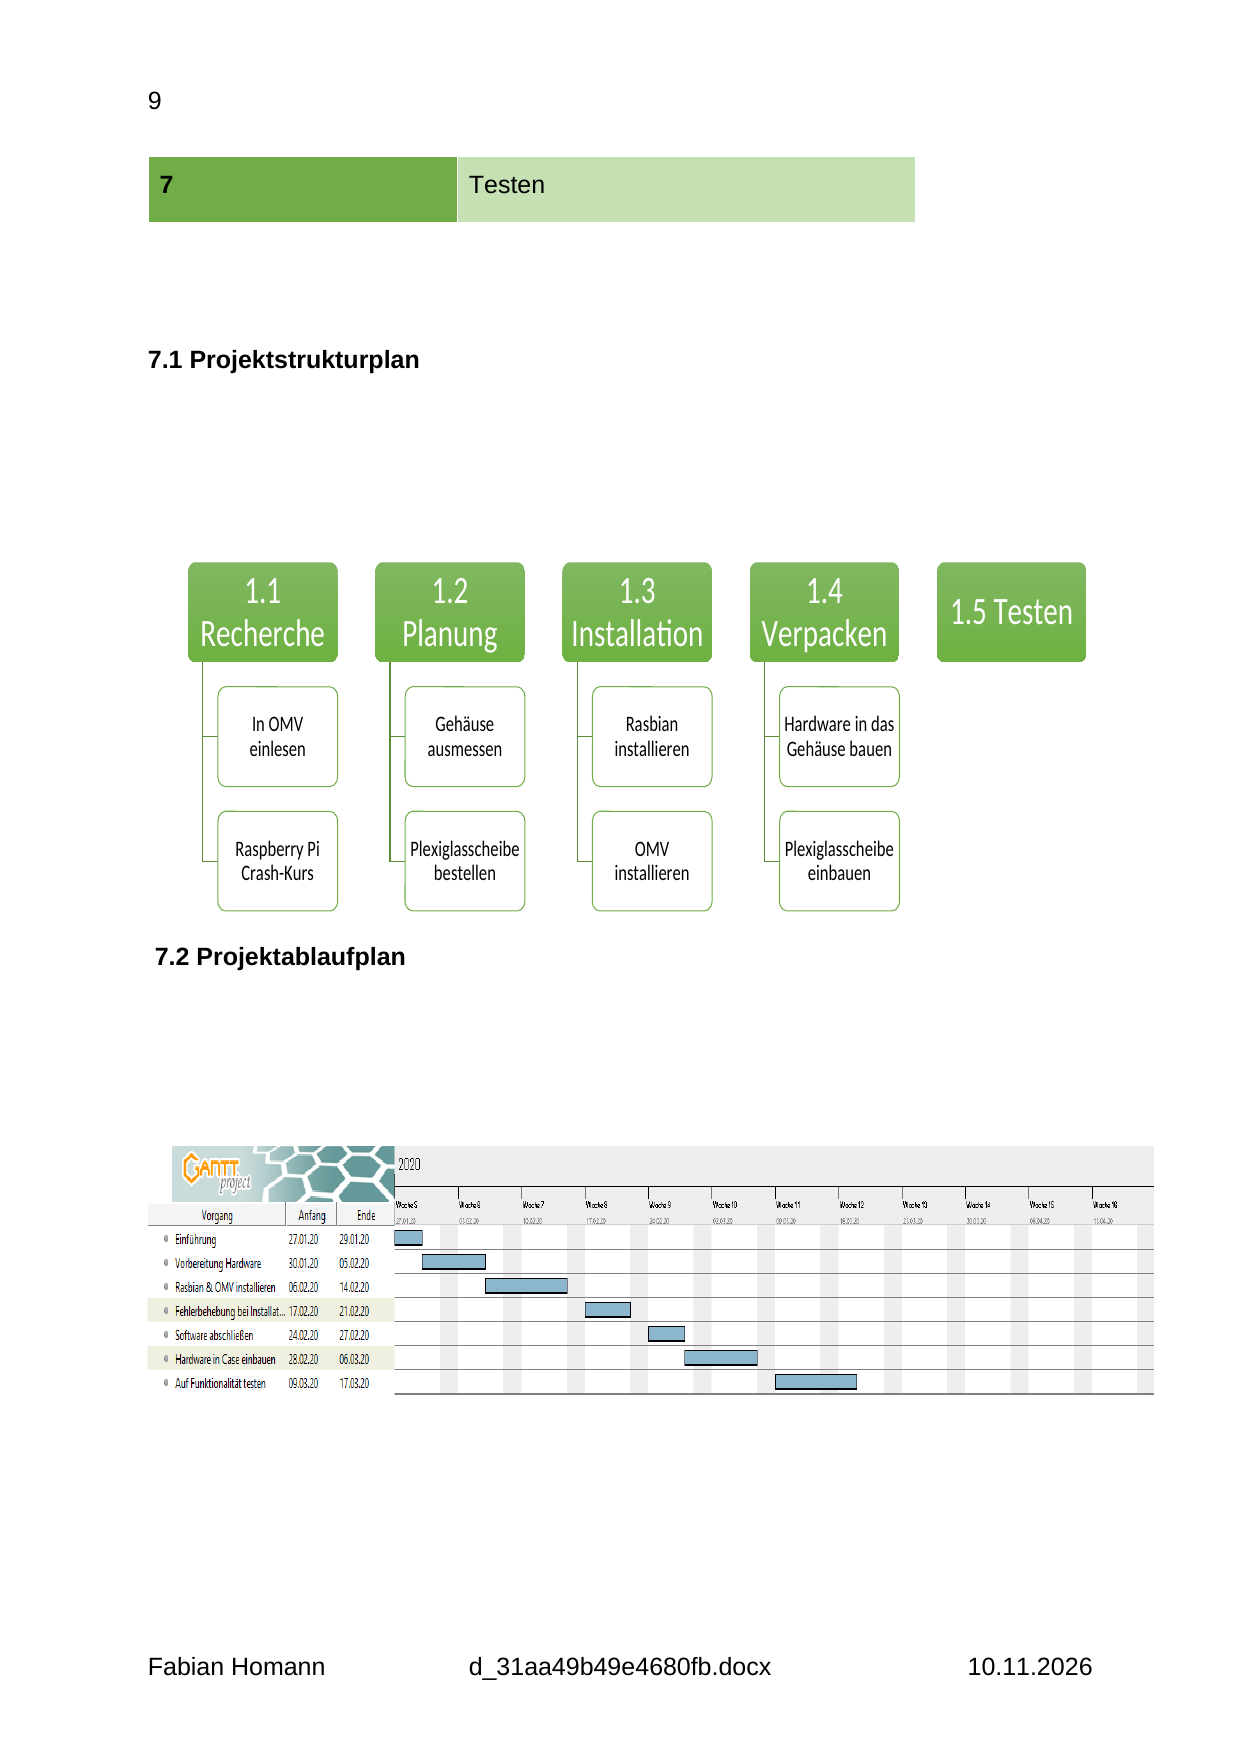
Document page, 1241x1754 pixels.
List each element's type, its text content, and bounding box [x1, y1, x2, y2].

picture [147, 1090, 1154, 1395]
subtitle 7.2 Projektablaufplan [148, 942, 1093, 970]
table_cell 7 [149, 157, 457, 222]
table_cell Testen [458, 157, 915, 222]
subtitle 7.1 Projektstrukturplan [148, 345, 1093, 373]
